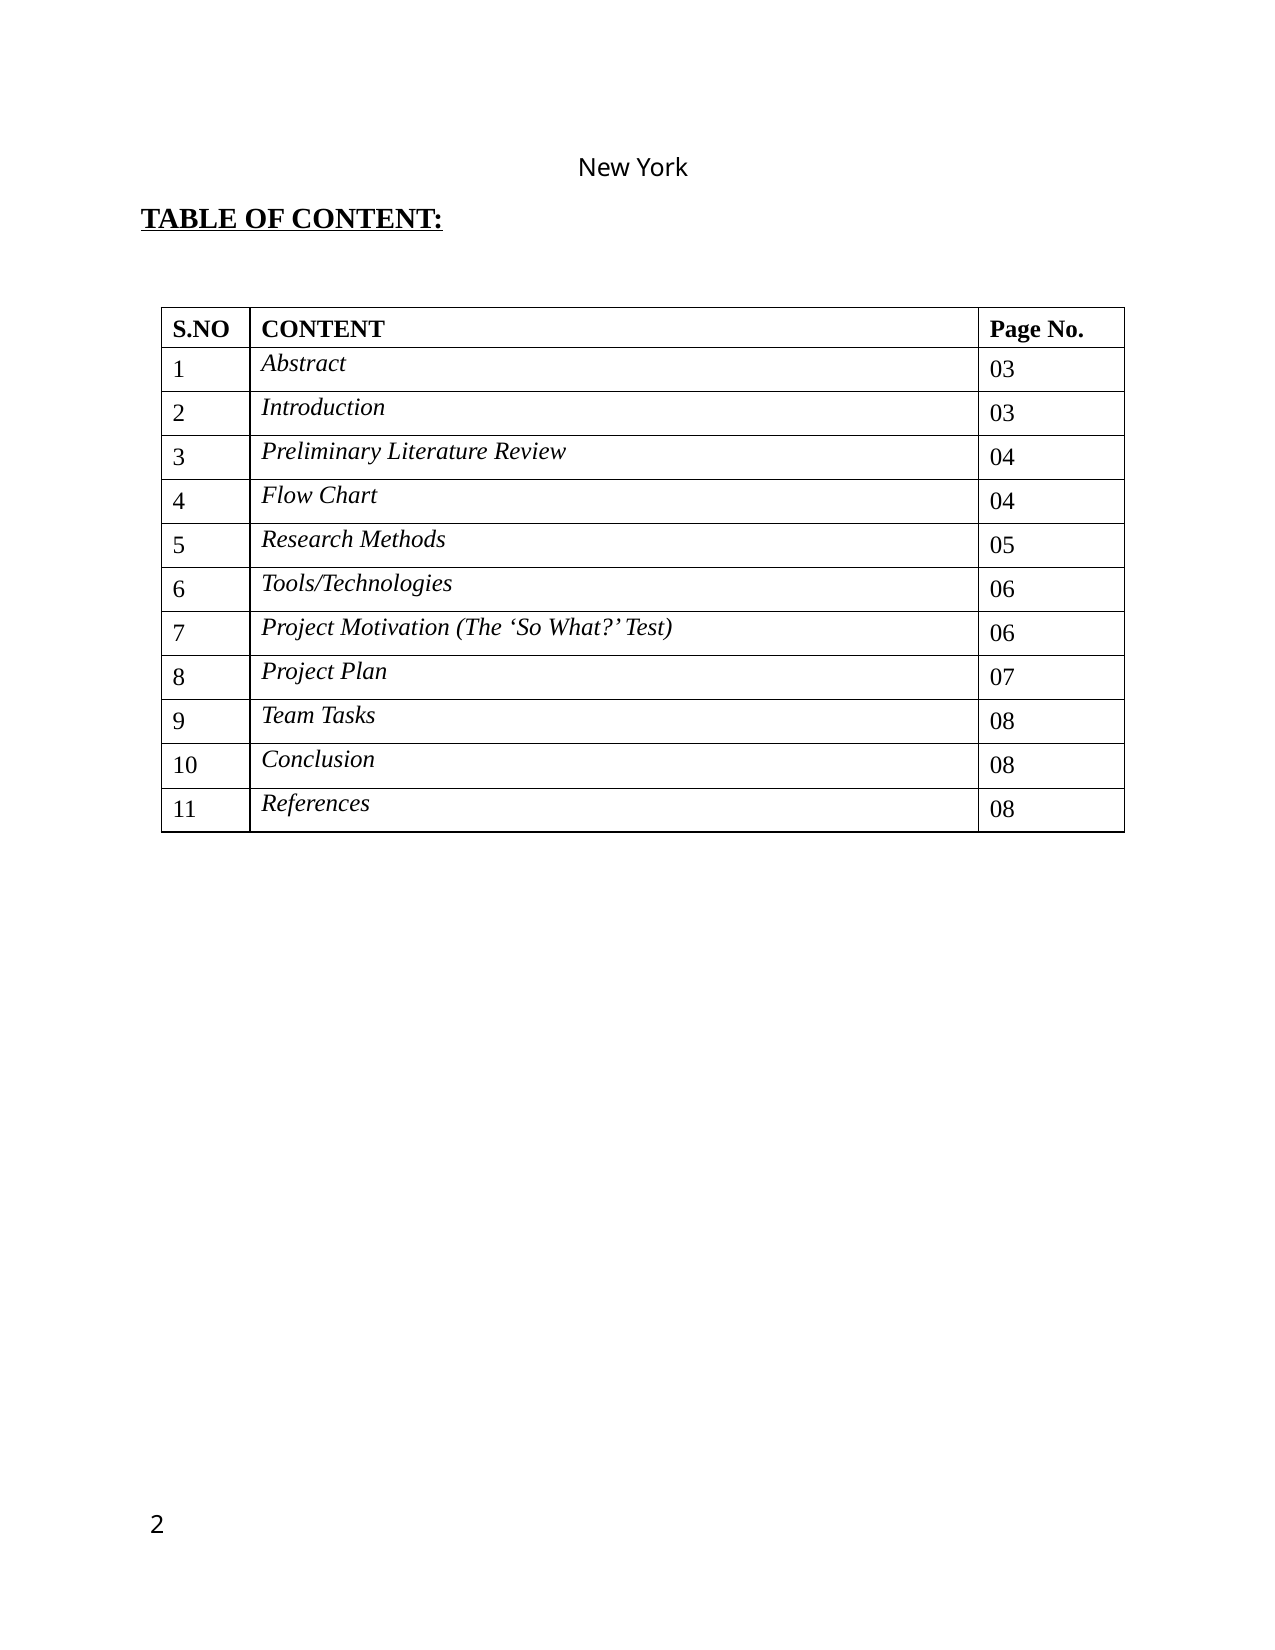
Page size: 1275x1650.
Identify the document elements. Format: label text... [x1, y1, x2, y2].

table_cell 11 [162, 789, 249, 831]
table_cell 08 [979, 744, 1124, 787]
table_cell 9 [162, 700, 249, 743]
table_cell 03 [979, 392, 1124, 435]
table_cell 03 [979, 348, 1124, 391]
table_cell 3 [162, 436, 249, 479]
table_cell 04 [979, 480, 1124, 523]
table_cell Flow Chart [251, 480, 978, 523]
table_header S.NO [162, 308, 249, 347]
table_header Page No. [979, 308, 1124, 347]
table_cell 6 [162, 568, 249, 611]
text New York [141, 150, 1125, 184]
table_cell Conclusion [251, 744, 978, 787]
table_header CONTENT [251, 308, 978, 347]
text TABLE OF CONTENT: [141, 201, 1125, 234]
table_cell 05 [979, 524, 1124, 567]
table_cell 08 [979, 789, 1124, 831]
table_cell Introduction [251, 392, 978, 435]
table_cell 06 [979, 568, 1124, 611]
table_cell Research Methods [251, 524, 978, 567]
table_cell Tools/Technologies [251, 568, 978, 611]
table_cell 10 [162, 744, 249, 787]
table_cell Preliminary Literature Review [251, 436, 978, 479]
table_cell 7 [162, 612, 249, 655]
table_cell 8 [162, 656, 249, 699]
table_cell References [251, 789, 978, 831]
table_cell 08 [979, 700, 1124, 743]
table_cell Team Tasks [251, 700, 978, 743]
table_cell Project Motivation (The ‘So What?’ Test) [251, 612, 978, 655]
table_cell 5 [162, 524, 249, 567]
table_cell 4 [162, 480, 249, 523]
table_cell 06 [979, 612, 1124, 655]
table_cell 07 [979, 656, 1124, 699]
table_cell Project Plan [251, 656, 978, 699]
table_cell 2 [162, 392, 249, 435]
table_cell 1 [162, 348, 249, 391]
table_cell 04 [979, 436, 1124, 479]
table_cell Abstract [251, 348, 978, 391]
